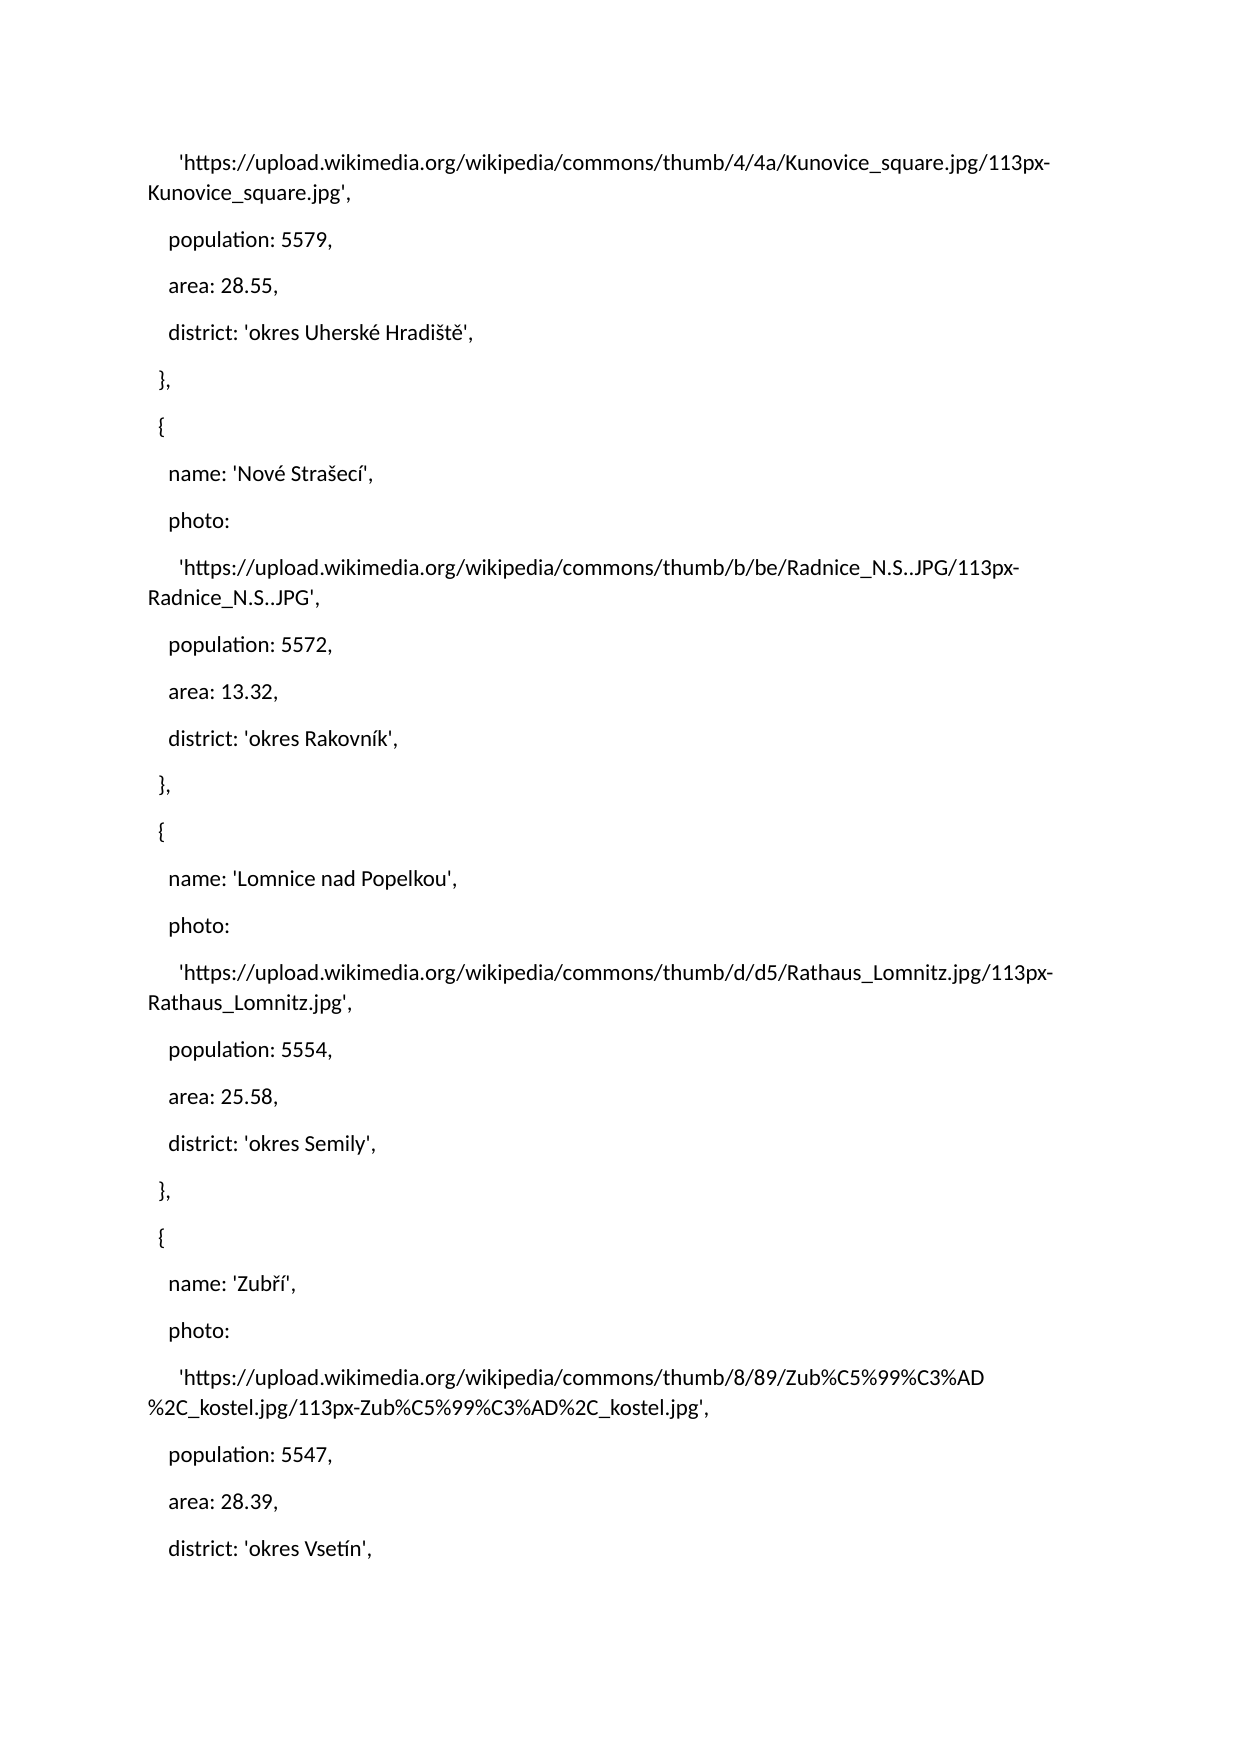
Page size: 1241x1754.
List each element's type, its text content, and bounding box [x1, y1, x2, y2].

text { [148, 1223, 1093, 1251]
text area: 28.55, [148, 272, 1093, 299]
text district: 'okres Vsetín', [148, 1534, 1093, 1562]
text }, [148, 1176, 1093, 1204]
text area: 28.39, [148, 1487, 1093, 1515]
text name: 'Lomnice nad Popelkou', [148, 864, 1093, 892]
text population: 5554, [148, 1035, 1093, 1063]
text district: 'okres Uherské Hradiště', [148, 318, 1093, 346]
text photo: [148, 911, 1093, 939]
text area: 25.58, [148, 1082, 1093, 1110]
text population: 5579, [148, 225, 1093, 253]
text population: 5547, [148, 1440, 1093, 1468]
text district: 'okres Semily', [148, 1129, 1093, 1157]
text }, [148, 771, 1093, 798]
text { [148, 817, 1093, 845]
text 'https://upload.wikimedia.org/wikipedia/commons/thumb/4/4a/Kunovice_square.jpg/113px-Kunovice_square.jpg', [148, 148, 1093, 206]
text area: 13.32, [148, 677, 1093, 705]
text name: 'Nové Strašecí', [148, 459, 1093, 487]
text }, [148, 365, 1093, 393]
text population: 5572, [148, 630, 1093, 658]
text name: 'Zubří', [148, 1269, 1093, 1297]
text district: 'okres Rakovník', [148, 724, 1093, 752]
text photo: [148, 1316, 1093, 1344]
text { [148, 412, 1093, 440]
text 'https://upload.wikimedia.org/wikipedia/commons/thumb/d/d5/Rathaus_Lomnitz.jpg/113px-Rathaus_Lomnitz.jpg', [148, 958, 1093, 1016]
text photo: [148, 506, 1093, 534]
text 'https://upload.wikimedia.org/wikipedia/commons/thumb/b/be/Radnice_N.S..JPG/113px-Radnice_N.S..JPG', [148, 553, 1093, 611]
text 'https://upload.wikimedia.org/wikipedia/commons/thumb/8/89/Zub%C5%99%C3%AD%2C_kostel.jpg/113px-Zub%C5%99%C3%AD%2C_kostel.jpg', [148, 1363, 1093, 1421]
